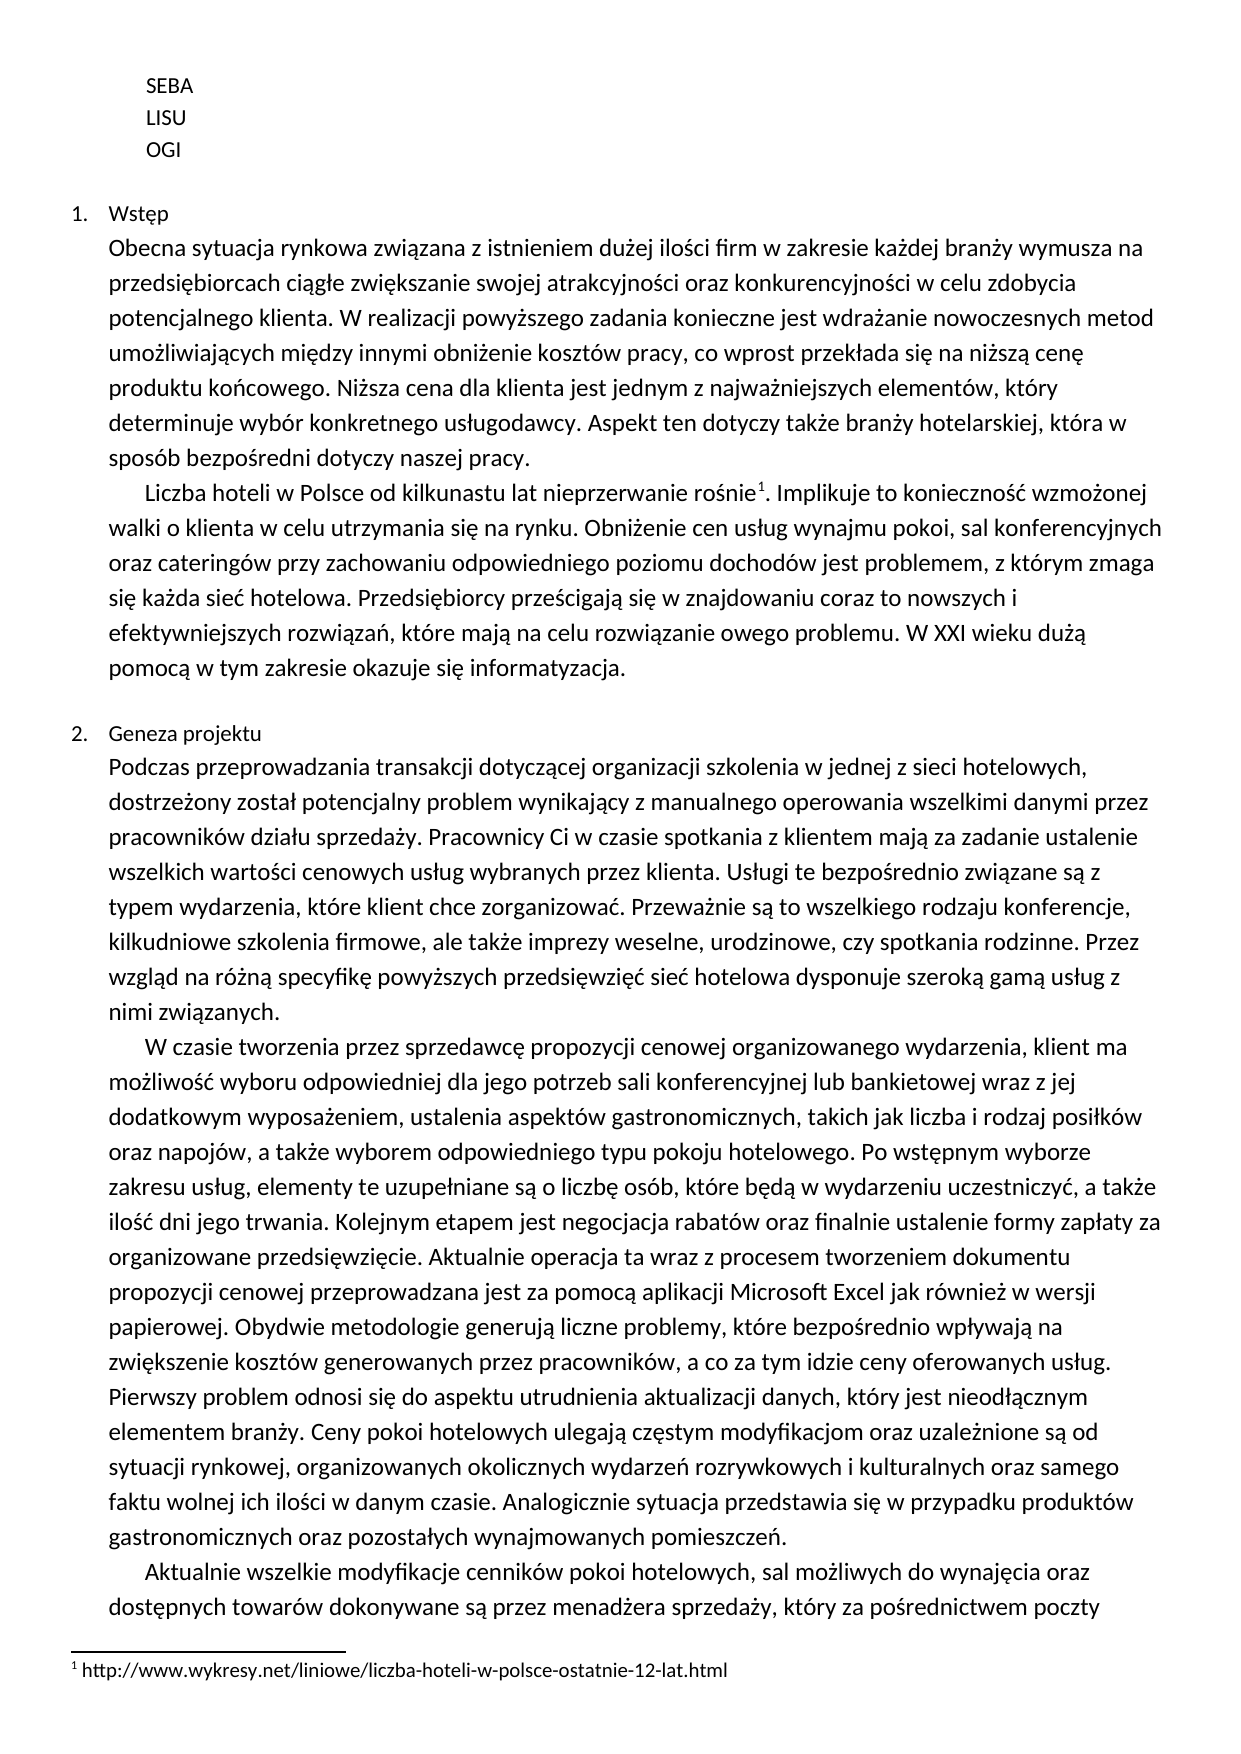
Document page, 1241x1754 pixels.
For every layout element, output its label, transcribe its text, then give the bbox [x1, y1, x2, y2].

list LISU [146, 103, 1169, 131]
list Podczas przeprowadzania transakcji dotyczącej organizacji szkolenia w jednej z sieci hotelowych, dostrzeżony został potencjalny problem wynikający z manualnego operowania wszelkimi danymi przez pracowników działu sprzedaży. Pracownicy Ci w czasie spotkania z klientem mają za zadanie ustalenie wszelkich wartości cenowych usług wybranych przez klienta. Usługi te bezpośrednio związane są z typem wydarzenia, które klient chce zorganizować. Przeważnie są to wszelkiego rodzaju konferencje, kilkudniowe szkolenia firmowe, ale także imprezy weselne, urodzinowe, czy spotkania rodzinne. Przez wzgląd na różną specyfikę powyższych przedsięwzięć sieć hotelowa dysponuje szeroką gamą usług z nimi związanych. W czasie tworzenia przez sprzedawcę propozycji cenowej organizowanego wydarzenia, klient ma możliwość wyboru odpowiedniej dla jego potrzeb sali konferencyjnej lub bankietowej wraz z jej dodatkowym wyposażeniem, ustalenia aspektów gastronomicznych, takich jak liczba i rodzaj posiłków oraz napojów, a także wyborem odpowiedniego typu pokoju hotelowego. Po wstępnym wyborze zakresu usług, elementy te uzupełniane są o liczbę osób, które będą w wydarzeniu uczestniczyć, a także ilość dni jego trwania. Kolejnym etapem jest negocjacja rabatów oraz finalnie ustalenie formy zapłaty za organizowane przedsięwzięcie. Aktualnie operacja ta wraz z procesem tworzeniem dokumentu propozycji cenowej przeprowadzana jest za pomocą aplikacji Microsoft Excel jak również w wersji papierowej. Obydwie metodologie generują liczne problemy, które bezpośrednio wpływają na zwiększenie kosztów generowanych przez pracowników, a co za tym idzie ceny oferowanych usług. Pierwszy problem odnosi się do aspektu utrudnienia aktualizacji danych, który jest nieodłącznym elementem branży. Ceny pokoi hotelowych ulegają częstym modyfikacjom oraz uzależnione są od sytuacji rynkowej, organizowanych okolicznych wydarzeń rozrywkowych i kulturalnych oraz samego faktu wolnej ich ilości w danym czasie. Analogicznie sytuacja przedstawia się w przypadku produktów gastronomicznych oraz pozostałych wynajmowanych pomieszczeń. [108, 751, 1169, 1552]
list OGI [146, 135, 1169, 163]
list Geneza projektu [71, 719, 1169, 747]
list Obecna sytuacja rynkowa związana z istnieniem dużej ilości firm w zakresie każdej branży wymusza na przedsiębiorcach ciągłe zwiększanie swojej atrakcyjności oraz konkurencyjności w celu zdobycia potencjalnego klienta. W realizacji powyższego zadania konieczne jest wdrażanie nowoczesnych metod umożliwiających między innymi obniżenie kosztów pracy, co wprost przekłada się na niższą cenę produktu końcowego. Niższa cena dla klienta jest jednym z najważniejszych elementów, który determinuje wybór konkretnego usługodawcy. Aspekt ten dotyczy także branży hotelarskiej, która w sposób bezpośredni dotyczy naszej pracy. Liczba hoteli w Polsce od kilkunastu lat nieprzerwanie rośnie. Implikuje to konieczność wzmożonej walki o klienta w celu utrzymania się na rynku. Obniżenie cen usług wynajmu pokoi, sal konferencyjnych oraz cateringów przy zachowaniu odpowiedniego poziomu dochodów jest problemem, z którym zmaga się każda sieć hotelowa. Przedsiębiorcy prześcigają się w znajdowaniu coraz to nowszych i efektywniejszych rozwiązań, które mają na celu rozwiązanie owego problemu. W XXI wieku dużą pomocą w tym zakresie okazuje się informatyzacja. [108, 232, 1169, 682]
list Wstęp [71, 199, 1169, 228]
list SEBA [146, 71, 1169, 99]
